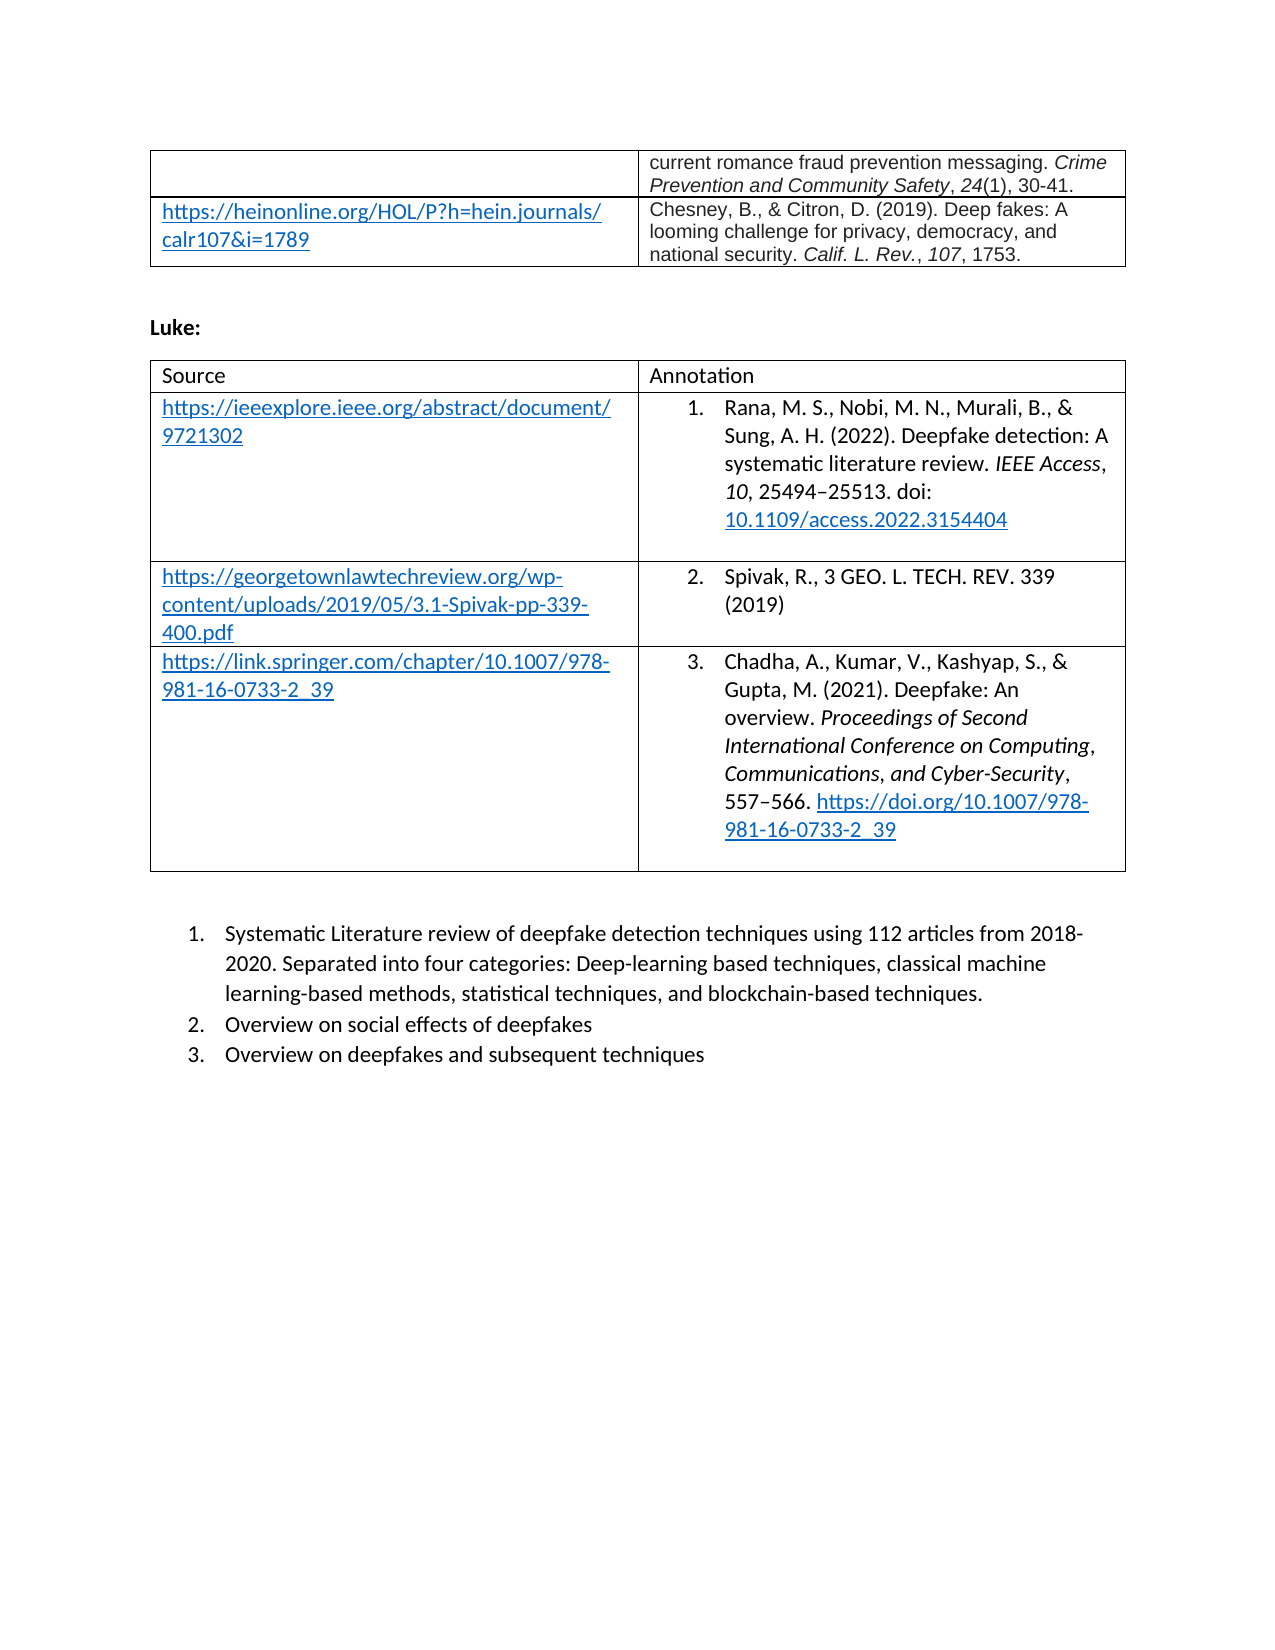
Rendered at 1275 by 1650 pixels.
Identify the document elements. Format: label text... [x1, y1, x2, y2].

table_cell Chadha, A., Kumar, V., Kashyap, S., & Gupta, M. (2021). Deepfake: An overview. Proceedings of Second International Conference on Computing, Communications, and Cyber-Security, 557–566. https://doi.org/10.1007/978-981-16-0733-2_39 [639, 647, 1125, 871]
table_cell https://georgetownlawtechreview.org/wp-content/uploads/2019/05/3.1-Spivak-pp-339-400.pdf [151, 562, 638, 646]
table_header Annotation [639, 361, 1125, 392]
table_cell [639, 151, 1125, 196]
list Systematic Literature review of deepfake detection techniques using 112 articles from 2018-2020. Separated into four categories: Deep-learning based techniques, classical machine learning-based methods, statistical techniques, and blockchain-based techniques. [187, 919, 1125, 1007]
table_cell Spivak, R., 3 GEO. L. TECH. REV. 339 (2019) [639, 562, 1125, 646]
table_cell https://heinonline.org/HOL/P?h=hein.journals/calr107&i=1789 [151, 198, 638, 266]
list Overview on social effects of deepfakes [187, 1010, 1125, 1038]
text Luke: [150, 313, 1125, 342]
table_cell Rana, M. S., Nobi, M. N., Murali, B., & Sung, A. H. (2022). Deepfake detection: A systematic literature review. IEEE Access, 10, 25494–25513. doi: 10.1109/access.2022.3154404 [639, 393, 1125, 561]
table_cell https://ieeexplore.ieee.org/abstract/document/9721302 [151, 393, 638, 561]
table_cell https://link.springer.com/chapter/10.1007/978-981-16-0733-2_39 [151, 647, 638, 871]
table_cell Chesney, B., & Citron, D. (2019). Deep fakes: A looming challenge for privacy, democracy, and national security. Calif. L. Rev., 107, 1753. [639, 198, 1125, 266]
list Overview on deepfakes and subsequent techniques [187, 1040, 1125, 1068]
table_header Source [151, 361, 638, 392]
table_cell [151, 151, 638, 196]
